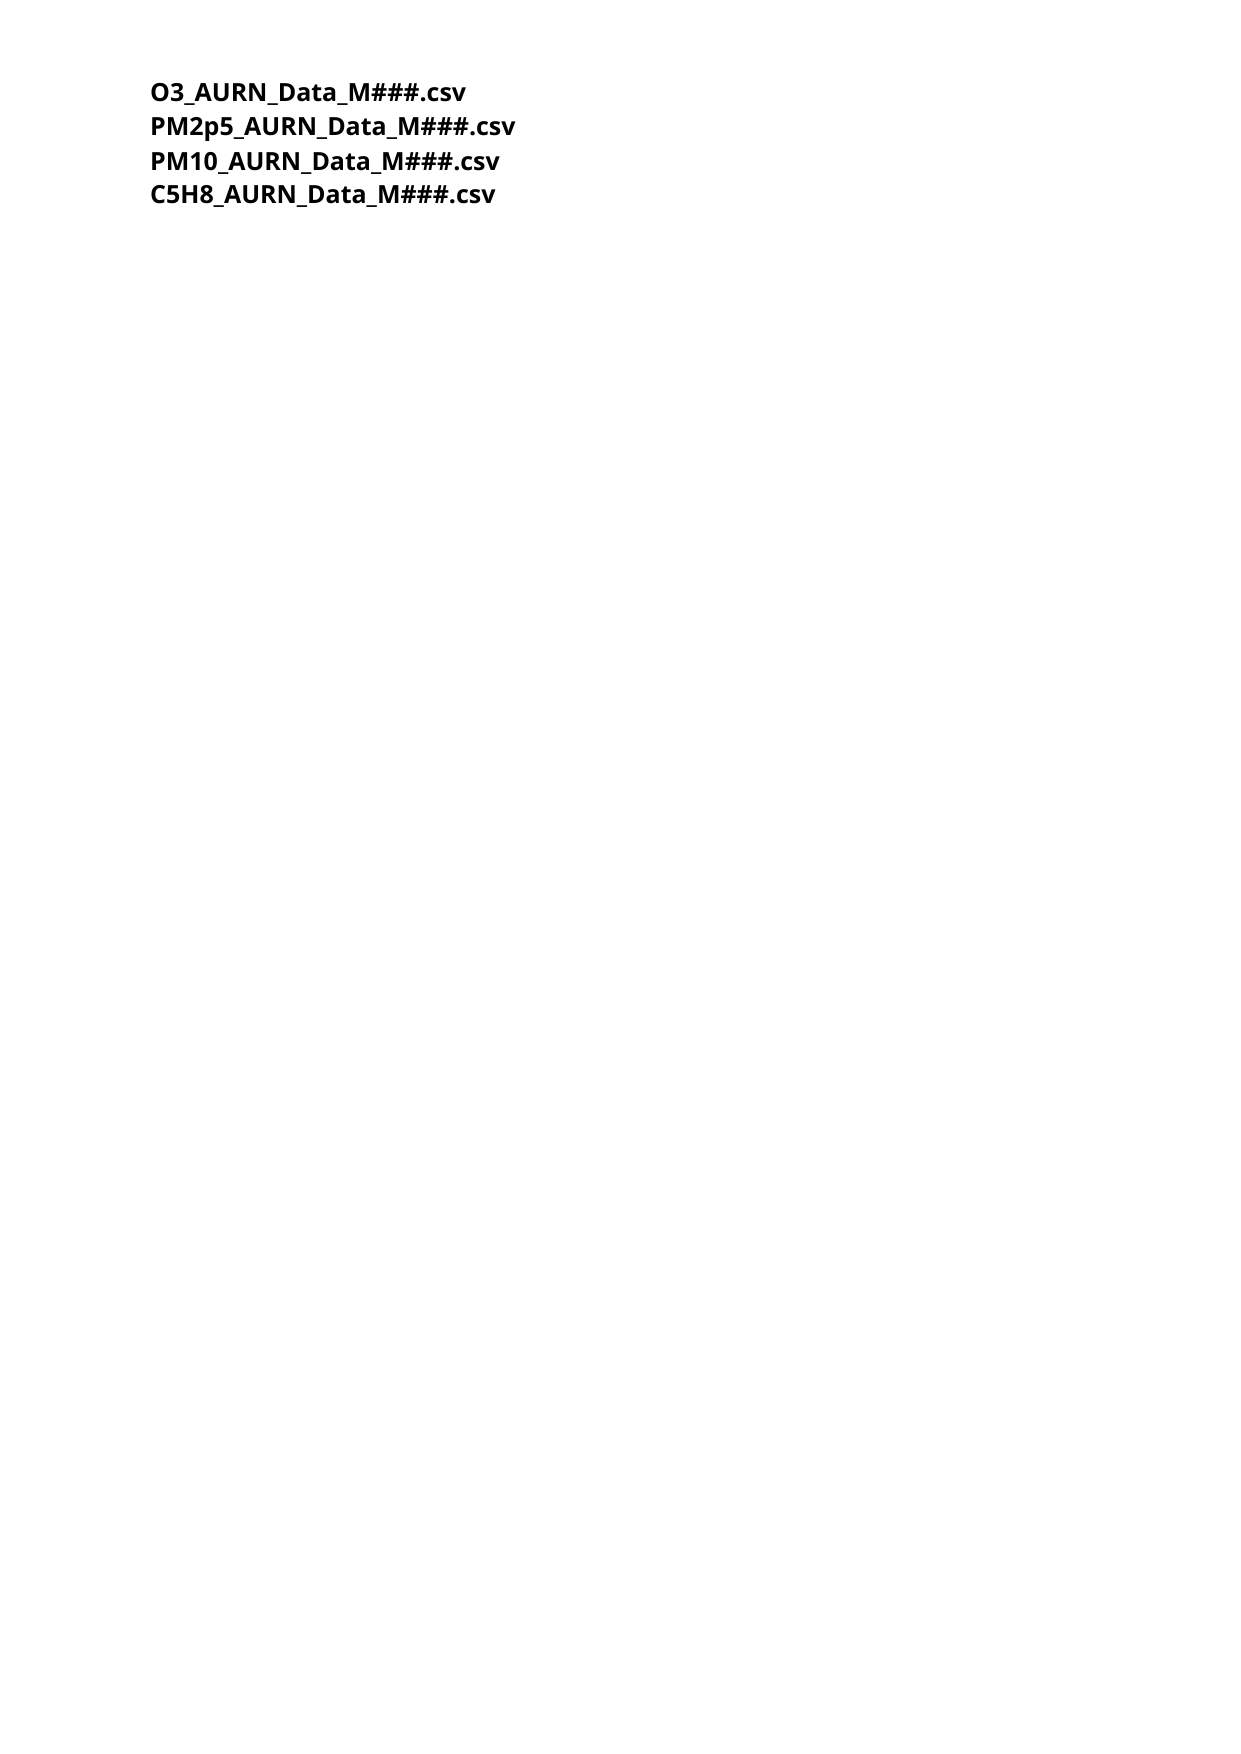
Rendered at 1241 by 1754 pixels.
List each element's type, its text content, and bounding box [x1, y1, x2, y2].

text C5H8_AURN_Data_M###.csv [150, 177, 1165, 211]
text PM2p5_AURN_Data_M###.csv [150, 109, 1165, 143]
text PM10_AURN_Data_M###.csv [150, 143, 1165, 177]
text O3_AURN_Data_M###.csv [150, 75, 1165, 109]
